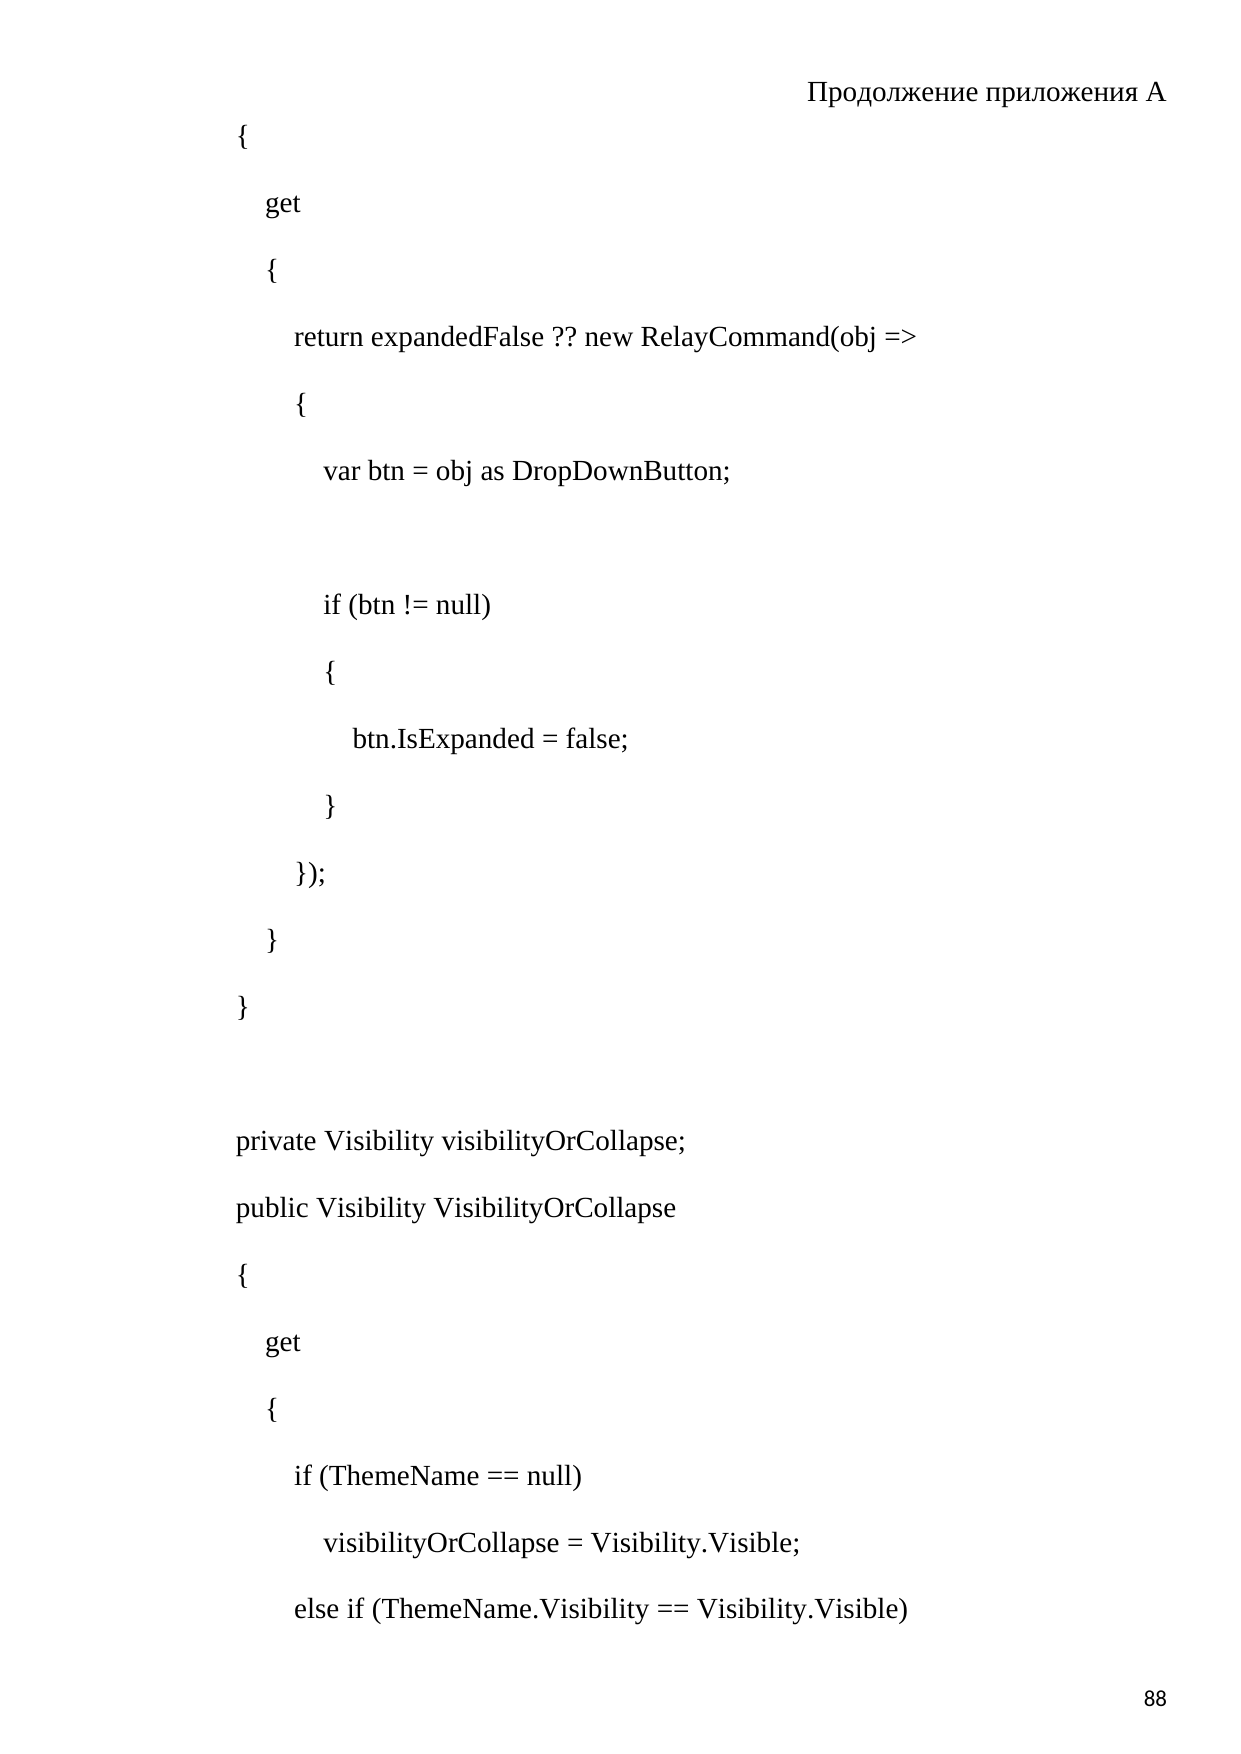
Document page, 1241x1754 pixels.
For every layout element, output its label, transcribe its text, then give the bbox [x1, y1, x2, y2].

text { [177, 654, 1167, 687]
text get [177, 185, 1167, 219]
text private Visibility visibilityOrCollapse; [177, 1123, 1167, 1156]
text else if (ThemeName.Visibility == Visibility.Visible) [177, 1592, 1167, 1625]
text get [177, 1324, 1167, 1357]
text { [177, 1257, 1167, 1290]
text { [177, 386, 1167, 419]
text btn.IsExpanded = false; [177, 721, 1167, 754]
text }); [177, 855, 1167, 888]
text } [177, 922, 1167, 955]
text if (ThemeName == null) [177, 1458, 1167, 1491]
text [177, 1525, 1167, 1558]
text } [177, 989, 1167, 1022]
text return expandedFalse ?? new RelayCommand(obj => [177, 319, 1167, 353]
text var btn = obj as DropDownButton; [177, 453, 1167, 487]
text if (btn != null) [177, 587, 1167, 621]
text } [177, 788, 1167, 821]
text public Visibility VisibilityOrCollapse [177, 1190, 1167, 1223]
text { [177, 118, 1167, 152]
text { [177, 1391, 1167, 1424]
text { [177, 252, 1167, 286]
